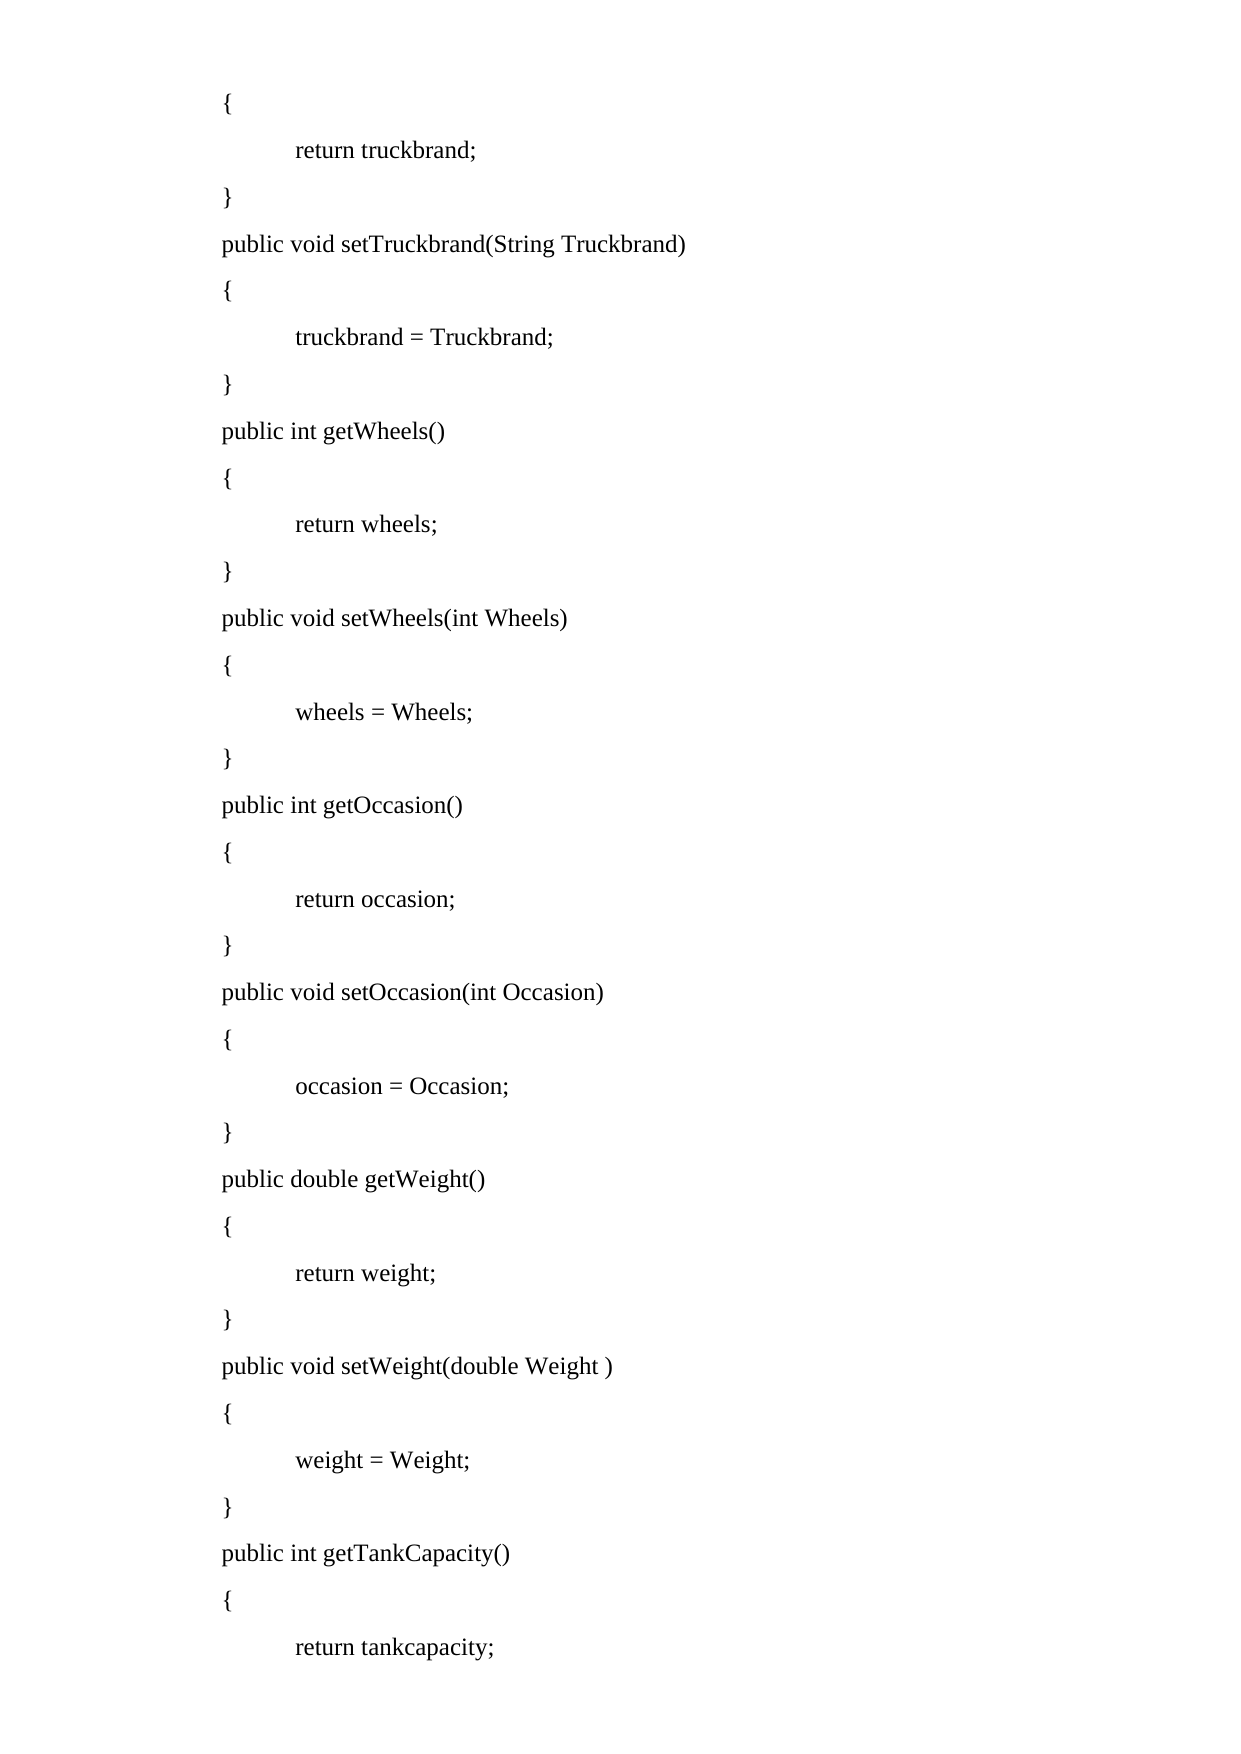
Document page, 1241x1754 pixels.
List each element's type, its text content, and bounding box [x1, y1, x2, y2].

text weight = Weight; [148, 1445, 1152, 1474]
text } [148, 1117, 1152, 1146]
text public void setWheels(int Wheels) [148, 603, 1152, 632]
text { [148, 276, 1152, 304]
text return weight; [148, 1258, 1152, 1287]
text { [148, 837, 1152, 866]
text } [148, 930, 1152, 959]
text { [148, 1585, 1152, 1614]
text } [148, 369, 1152, 398]
text public void setOccasion(int Occasion) [148, 977, 1152, 1006]
text truckbrand = Truckbrand; [148, 322, 1152, 351]
text { [148, 1398, 1152, 1427]
text public void setTruckbrand(String Truckbrand) [148, 229, 1152, 258]
text } [148, 1492, 1152, 1520]
text } [148, 182, 1152, 211]
text { [148, 463, 1152, 491]
text { [148, 1211, 1152, 1240]
text wheels = Wheels; [148, 697, 1152, 725]
text return wheels; [148, 509, 1152, 538]
text return tankcapacity; [148, 1632, 1152, 1661]
text } [148, 743, 1152, 772]
text public void setWeight(double Weight ) [148, 1351, 1152, 1380]
text } [148, 1304, 1152, 1333]
text return truckbrand; [148, 135, 1152, 164]
text public int getTankCapacity() [148, 1538, 1152, 1567]
text occasion = Occasion; [148, 1071, 1152, 1099]
text public double getWeight() [148, 1164, 1152, 1193]
text public int getWheels() [148, 416, 1152, 445]
text { [148, 1024, 1152, 1053]
text } [148, 556, 1152, 585]
text { [148, 88, 1152, 117]
text return occasion; [148, 884, 1152, 912]
text public int getOccasion() [148, 790, 1152, 819]
text { [148, 650, 1152, 678]
